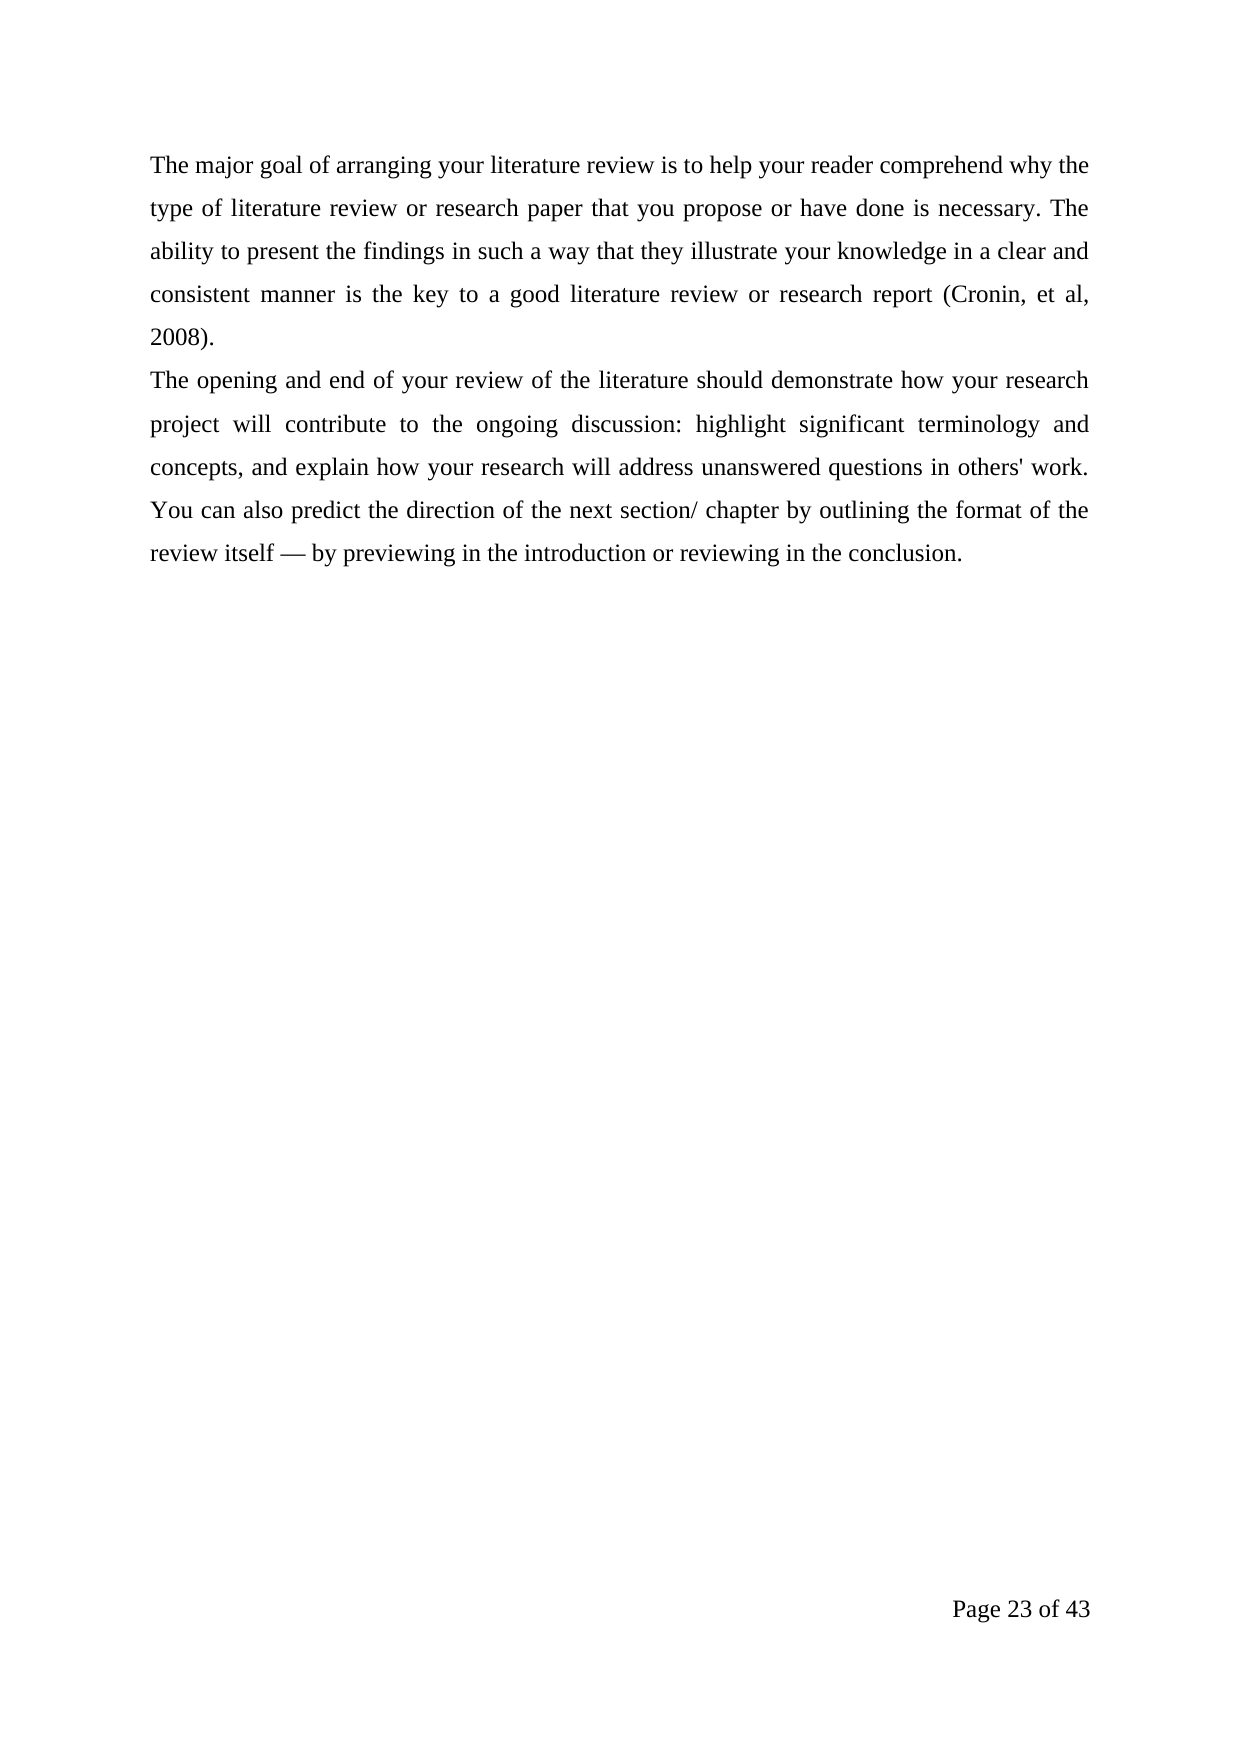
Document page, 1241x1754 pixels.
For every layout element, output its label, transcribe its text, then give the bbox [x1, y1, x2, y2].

text The major goal of arranging your literature review is to help your reader comprehend why the type of literature review or research paper that you propose or have done is necessary. The ability to present the findings in such a way that they illustrate your knowledge in a clear and consistent manner is the key to a good literature review or research report (Cronin, et al, 2008). [150, 150, 1090, 351]
text The opening and end of your review of the literature should demonstrate how your research project will contribute to the ongoing discussion: highlight significant terminology and concepts, and explain how your research will address unanswered questions in others' work. You can also predict the direction of the next section/ chapter by outlining the format of the review itself — by previewing in the introduction or reviewing in the conclusion. [150, 366, 1090, 567]
